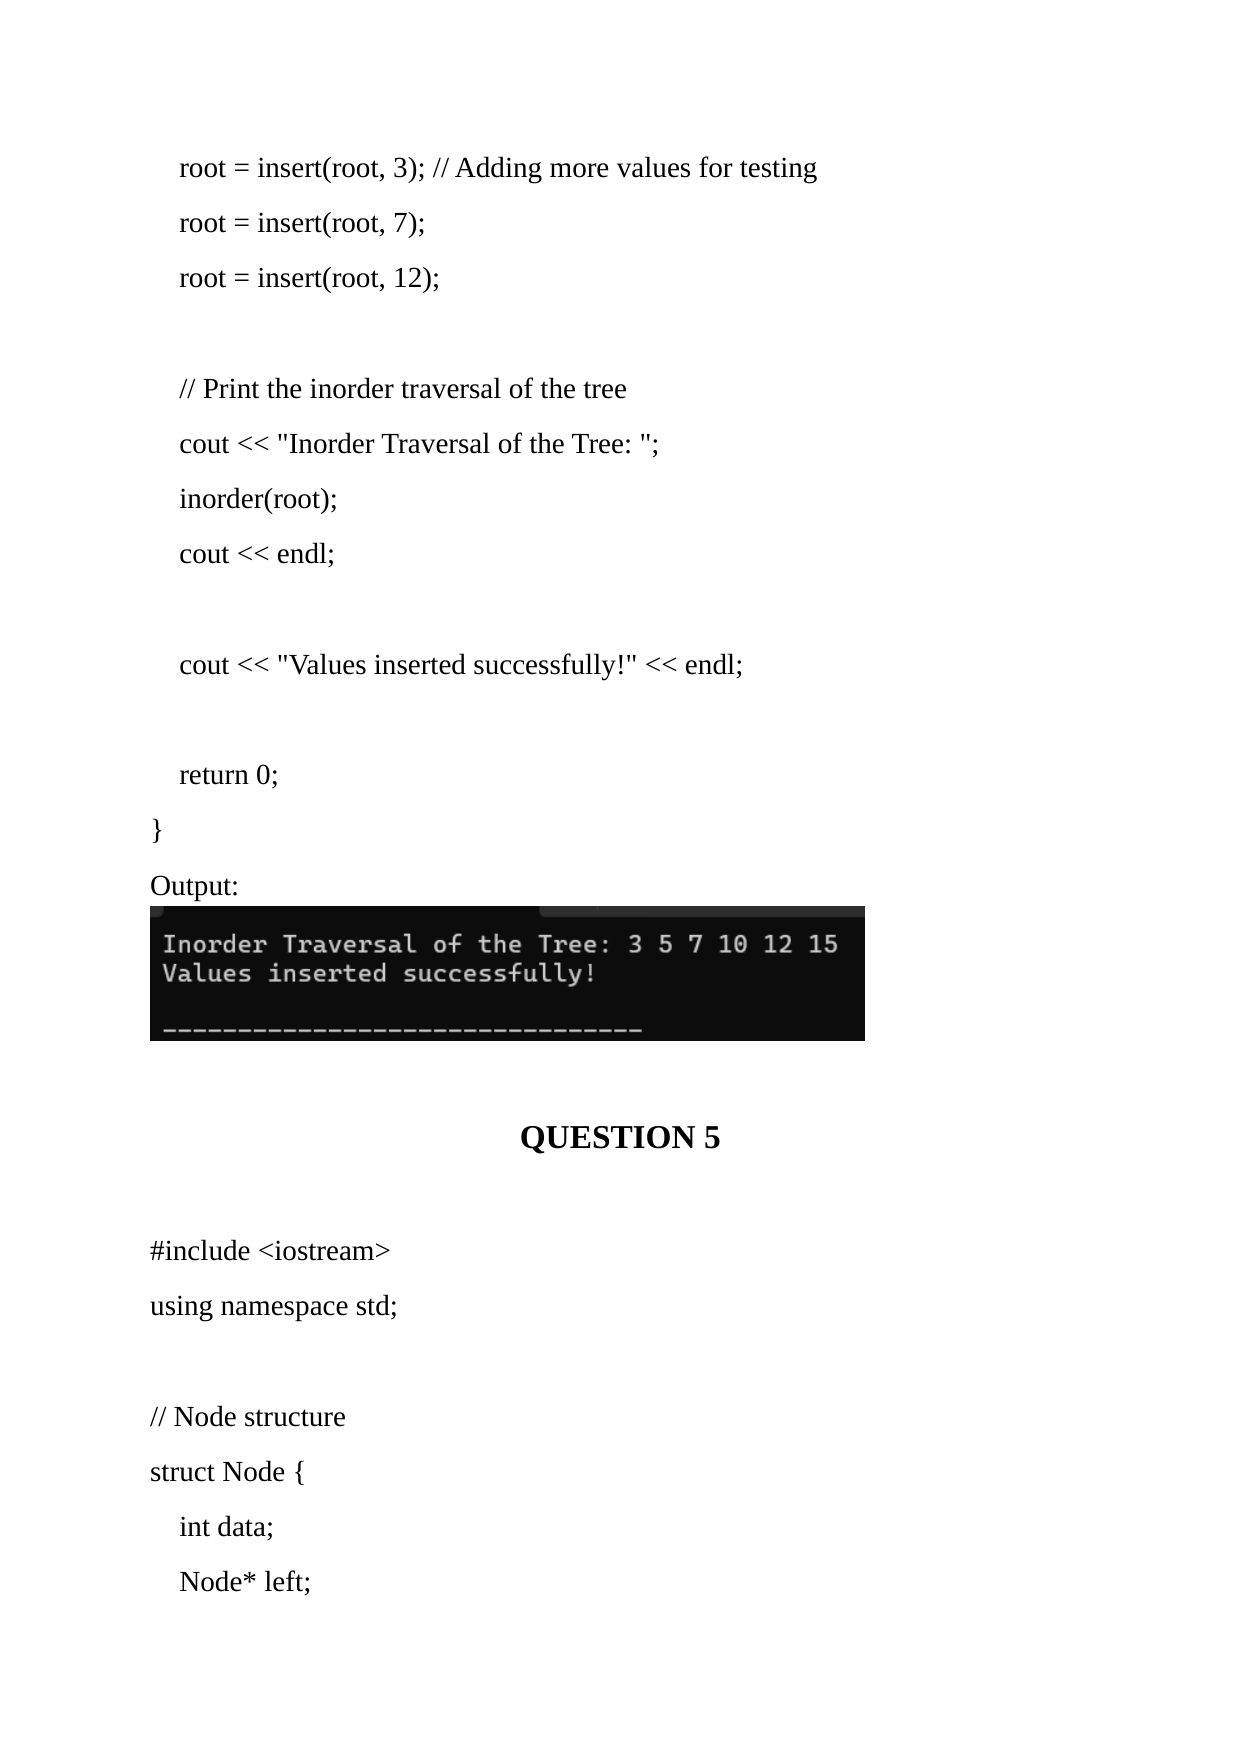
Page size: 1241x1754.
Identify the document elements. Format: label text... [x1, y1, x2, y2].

text using namespace std; [150, 1288, 1090, 1322]
text root = insert(root, 12); [150, 260, 1090, 294]
text #include <iostream> [150, 1233, 1090, 1267]
text // Node structure [150, 1399, 1090, 1432]
text cout << endl; [150, 536, 1090, 570]
text QUESTION 5 [150, 1117, 1090, 1155]
text Node* left; [150, 1564, 1090, 1598]
text int data; [150, 1509, 1090, 1543]
text // Print the inorder traversal of the tree [150, 371, 1090, 404]
picture [150, 906, 865, 1041]
text root = insert(root, 7); [150, 205, 1090, 239]
text inorder(root); [150, 481, 1090, 515]
text cout << "Values inserted successfully!" << endl; [150, 647, 1090, 680]
text return 0; [150, 757, 1090, 791]
text } [150, 812, 1090, 846]
text struct Node { [150, 1454, 1090, 1487]
text cout << "Inorder Traversal of the Tree: "; [150, 426, 1090, 459]
text root = insert(root, 3); // Adding more values for testing [150, 150, 1090, 183]
